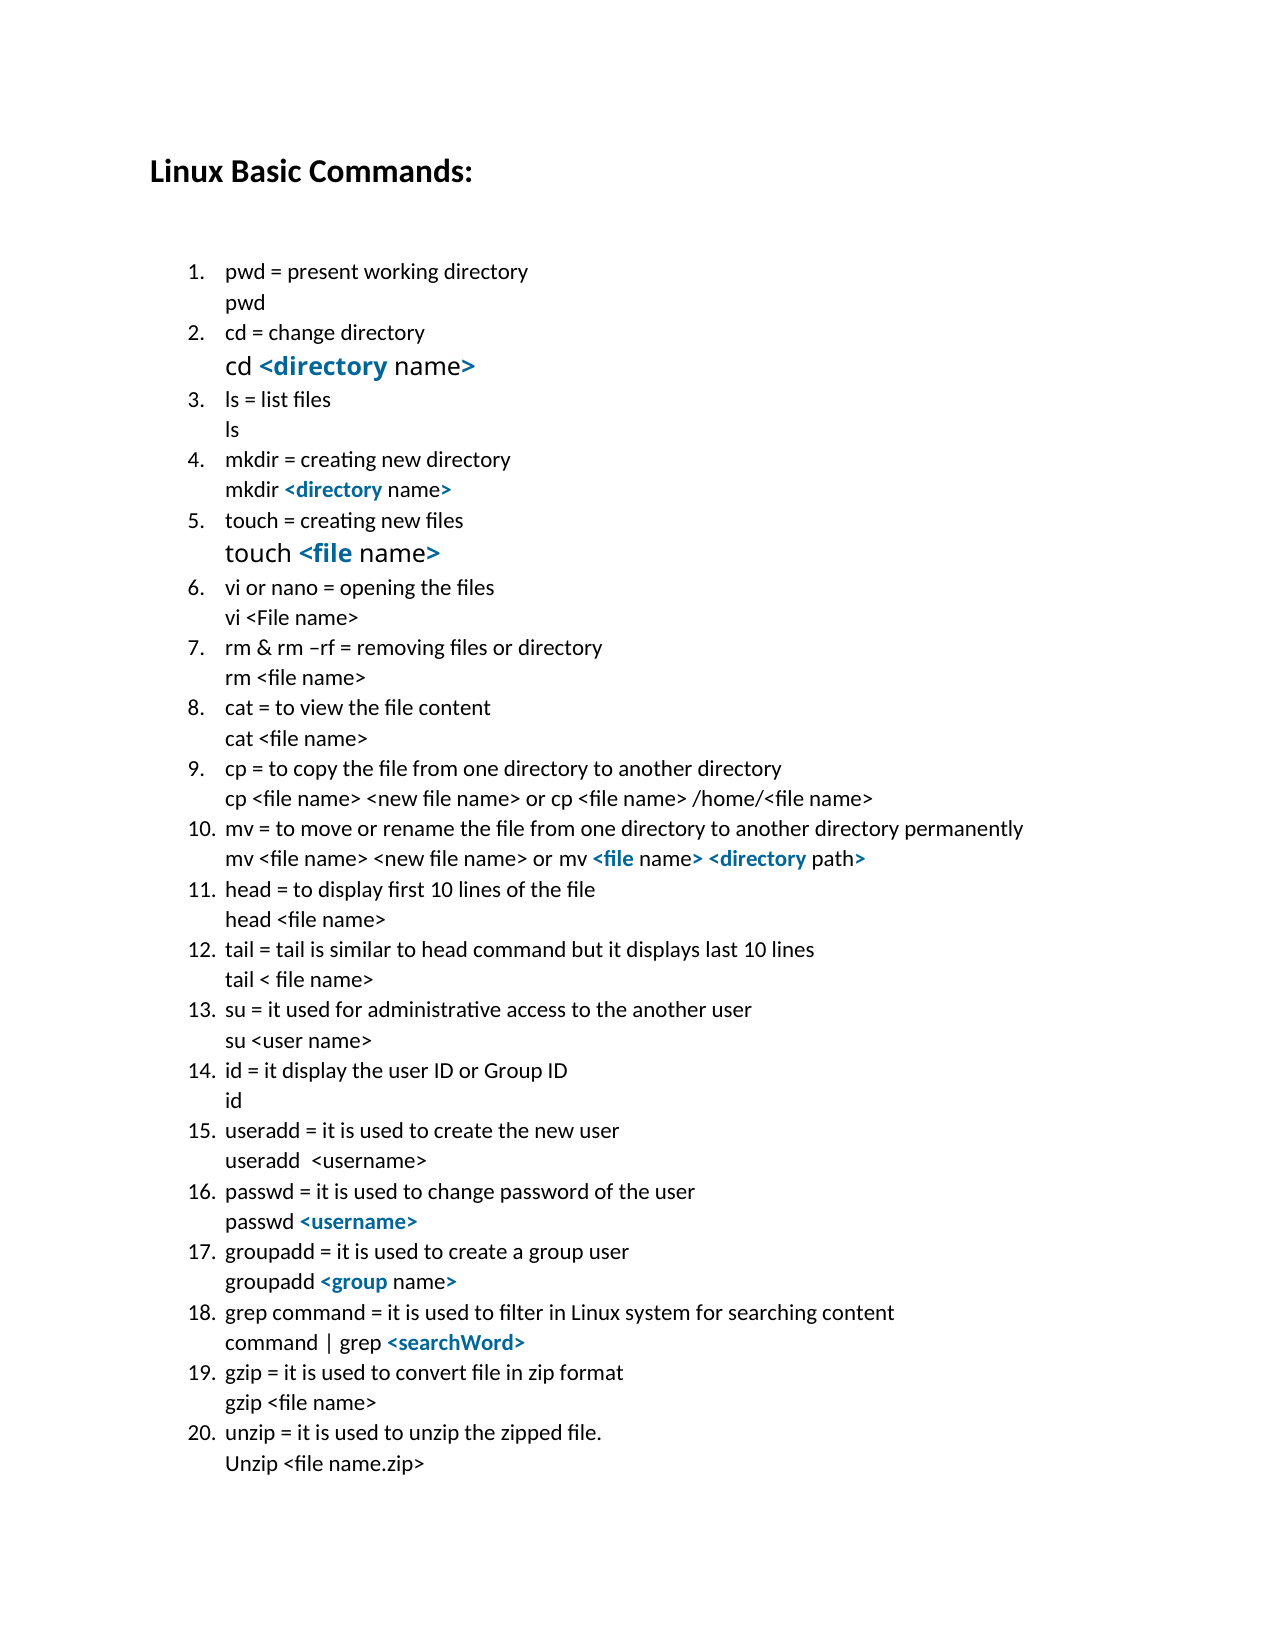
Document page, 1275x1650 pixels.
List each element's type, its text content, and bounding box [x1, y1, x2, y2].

list touch <file name> [225, 536, 1125, 570]
list gzip = it is used to convert file in zip format [187, 1358, 1125, 1386]
list mv <file name> <new file name> or mv <file name> <directory path> [225, 844, 1125, 873]
list head = to display first 10 lines of the file [187, 875, 1125, 903]
list unzip = it is used to unzip the zipped file. [187, 1418, 1125, 1447]
list ls [225, 415, 1125, 443]
list tail = tail is similar to head command but it displays last 10 lines [187, 935, 1125, 963]
list pwd = present working directory [187, 257, 1125, 286]
list tail < file name> [225, 965, 1125, 993]
list Unzip <file name.zip> [225, 1449, 1125, 1477]
list useradd = it is used to create the new user [187, 1116, 1125, 1144]
list cp = to copy the file from one directory to another directory [187, 754, 1125, 782]
list touch = creating new files [187, 506, 1125, 534]
list vi or nano = opening the files [187, 573, 1125, 601]
list id [225, 1086, 1125, 1114]
list rm & rm –rf = removing files or directory [187, 633, 1125, 661]
list cd <directory name> [225, 348, 1125, 382]
list command | grep <searchWord> [225, 1328, 1125, 1356]
list pwd [225, 288, 1125, 316]
list passwd = it is used to change password of the user [187, 1177, 1125, 1205]
list mv = to move or rename the file from one directory to another directory permanently [187, 814, 1125, 842]
list passwd <username> [225, 1207, 1125, 1235]
list cat = to view the file content [187, 693, 1125, 722]
text Linux Basic Commands: [150, 150, 1125, 191]
list cp <file name> <new file name> or cp <file name> /home/<file name> [225, 784, 1125, 812]
list groupadd = it is used to create a group user [187, 1237, 1125, 1265]
list useradd <username> [225, 1147, 1125, 1175]
list head <file name> [225, 905, 1125, 933]
list mkdir = creating new directory [187, 445, 1125, 473]
list vi <File name> [225, 603, 1125, 631]
list cat <file name> [225, 724, 1125, 752]
list mkdir <directory name> [225, 476, 1125, 503]
list gzip <file name> [225, 1388, 1125, 1416]
list cd = change directory [187, 318, 1125, 346]
list grep command = it is used to filter in Linux system for searching content [187, 1298, 1125, 1326]
list groupadd <group name> [225, 1267, 1125, 1296]
list su = it used for administrative access to the another user [187, 996, 1125, 1024]
list su <user name> [225, 1026, 1125, 1054]
list id = it display the user ID or Group ID [187, 1056, 1125, 1084]
list ls = list files [187, 385, 1125, 413]
list rm <file name> [225, 663, 1125, 691]
